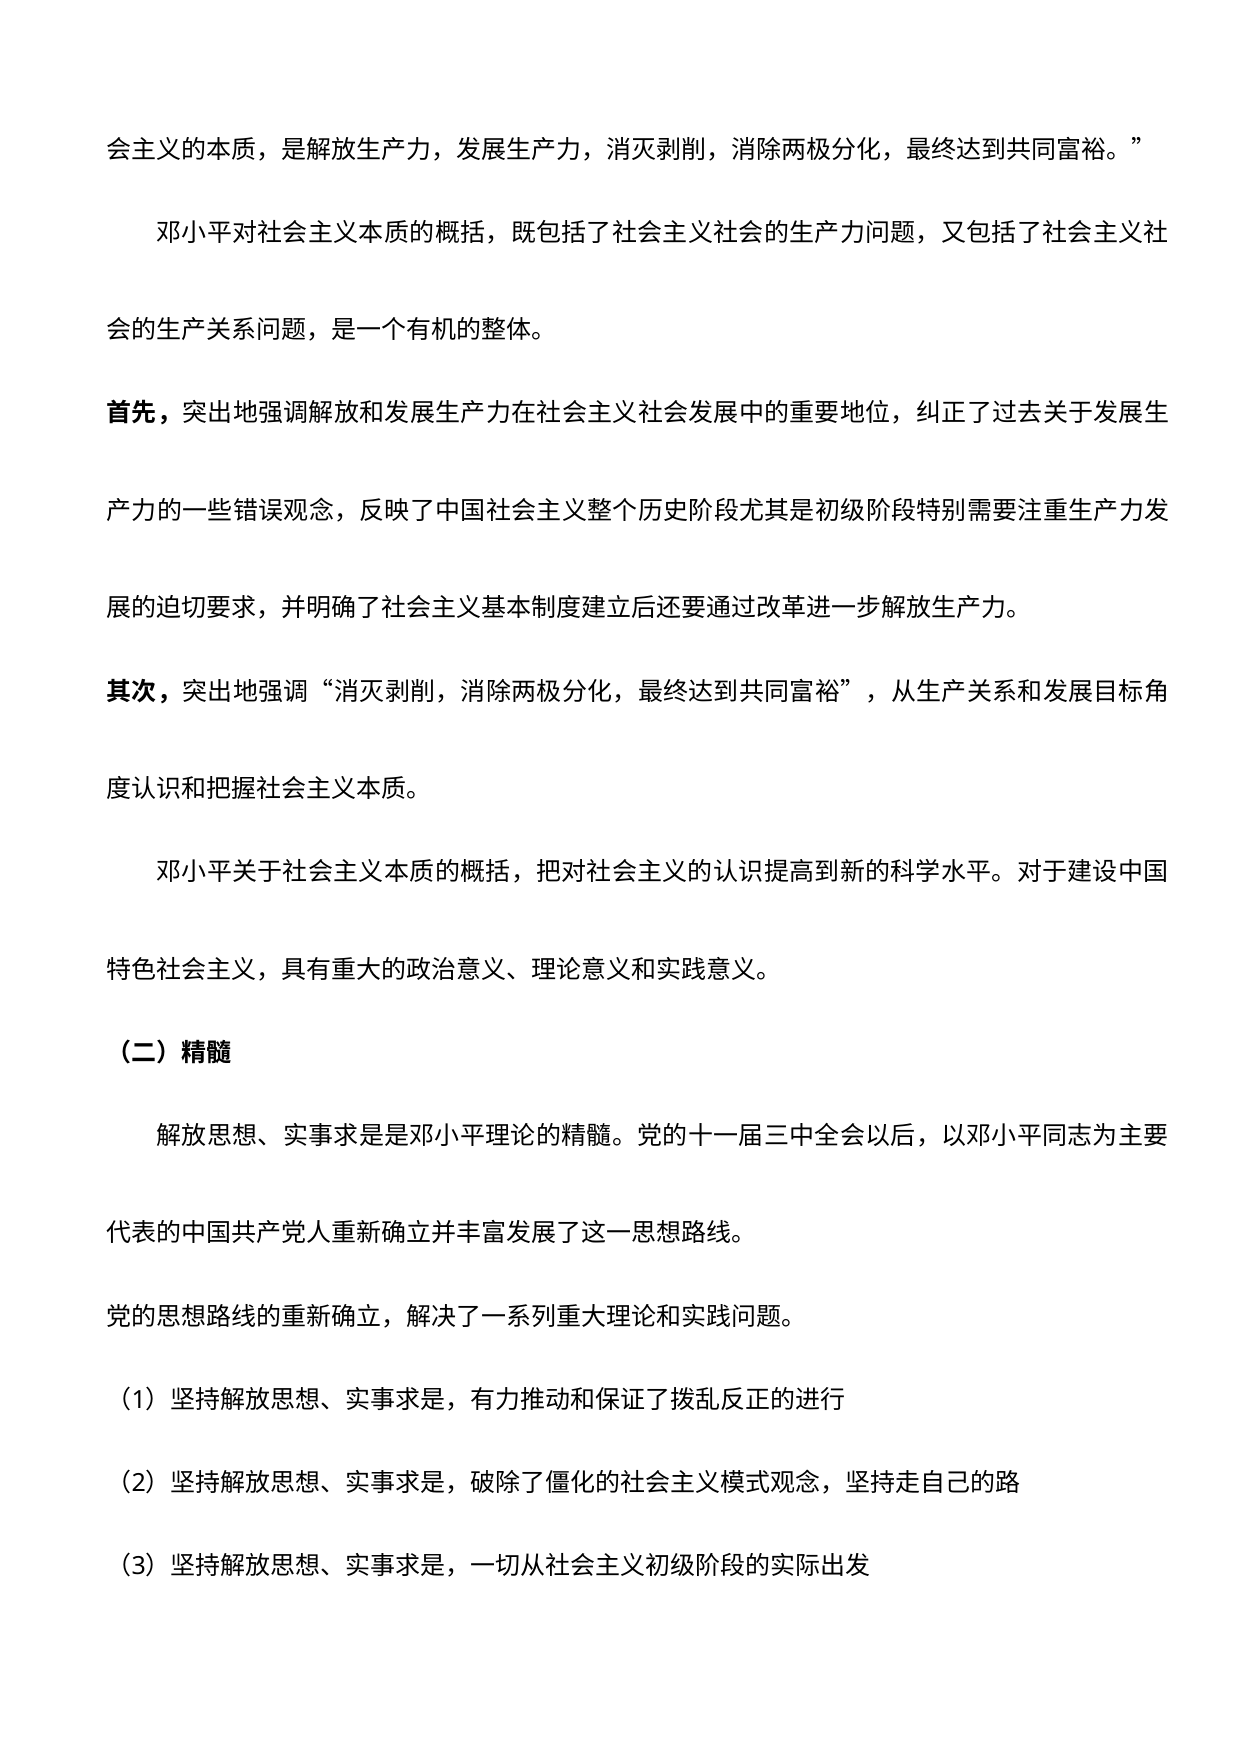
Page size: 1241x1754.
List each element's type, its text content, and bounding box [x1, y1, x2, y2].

text 解放思想、实事求是是邓小平理论的精髓。党的十一届三中全会以后，以邓小平同志为主要代表的中国共产党人重新确立并丰富发展了这一思想路线。 [106, 1101, 1169, 1263]
text （3）坚持解放思想、实事求是，一切从社会主义初级阶段的实际出发 [106, 1531, 1169, 1596]
text （2）坚持解放思想、实事求是，破除了僵化的社会主义模式观念，坚持走自己的路 [106, 1448, 1169, 1513]
text 邓小平关于社会主义本质的概括，把对社会主义的认识提高到新的科学水平。对于建设中国特色社会主义，具有重大的政治意义、理论意义和实践意义。 [106, 837, 1169, 1000]
text 首先，突出地强调解放和发展生产力在社会主义社会发展中的重要地位，纠正了过去关于发展生产力的一些错误观念，反映了中国社会主义整个历史阶段尤其是初级阶段特别需要注重生产力发展的迫切要求，并明确了社会主义基本制度建立后还要通过改革进一步解放生产力。 [106, 378, 1169, 638]
text （二）精髓 [106, 1018, 1169, 1083]
text （1）坚持解放思想、实事求是，有力推动和保证了拨乱反正的进行 [106, 1365, 1169, 1430]
text 邓小平对社会主义本质的概括，既包括了社会主义社会的生产力问题，又包括了社会主义社会的生产关系问题，是一个有机的整体。 [106, 198, 1169, 360]
text 其次，突出地强调“消灭剥削，消除两极分化，最终达到共同富裕”，从生产关系和发展目标角度认识和把握社会主义本质。 [106, 657, 1169, 819]
text 党的思想路线的重新确立，解决了一系列重大理论和实践问题。 [106, 1282, 1169, 1347]
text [106, 115, 1169, 180]
